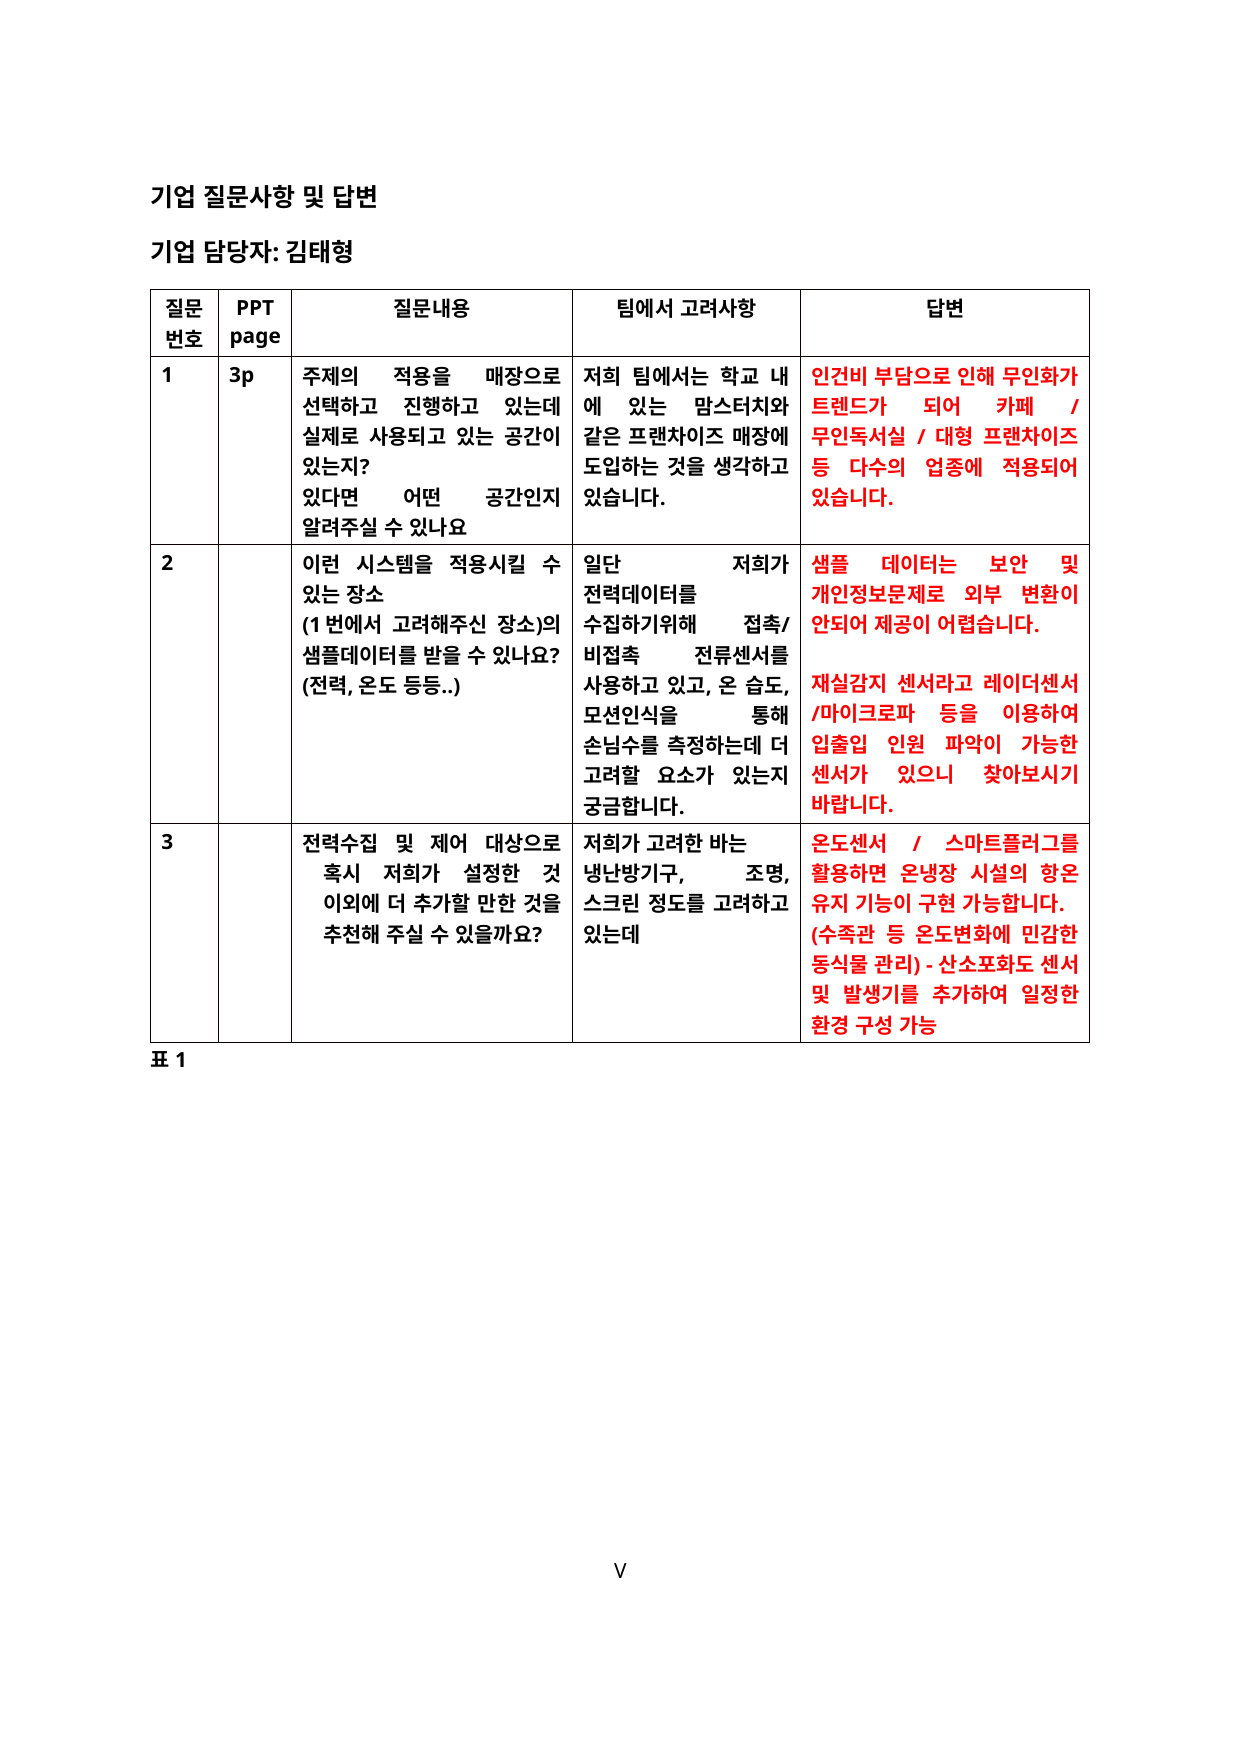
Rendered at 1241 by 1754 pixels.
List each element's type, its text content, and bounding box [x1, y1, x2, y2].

table_cell 인건비 부담으로 인해 무인화가 트렌드가 되어 카페 / 무인독서실 / 대형 프랜차이즈 등 다수의 업종에 적용되어 있습니다. [801, 357, 1089, 544]
table_cell 3p [219, 357, 291, 544]
table_cell [219, 545, 291, 823]
table_header 답변 [801, 290, 1089, 356]
table_cell 주제의 적용을 매장으로 선택하고 진행하고 있는데 실제로 사용되고 있는 공간이 있는지? 있다면 어떤 공간인지 알려주실 수 있나요 [292, 357, 572, 544]
table_header PPT page [219, 290, 291, 356]
table_cell 이런 시스템을 적용시킬 수 있는 장소 (1번에서 고려해주신 장소)의 샘플데이터를 받을 수 있나요? (전력, 온도 등등..) [292, 545, 572, 823]
text 기업 담당자: 김태형 [150, 233, 1090, 269]
text 표 1 [150, 1043, 1090, 1073]
table_cell 1 [151, 357, 218, 544]
table_cell 일단 저희가 전력데이터를 수집하기위해 접촉/ 비접촉 전류센서를 사용하고 있고, 온 습도, 모션인식을 통해 손님수를 측정하는데 더 고려할 요소가 있는지 궁금합니다. [573, 545, 800, 823]
table_header 질문내용 [292, 290, 572, 356]
text 기업 질문사항 및 답변 [150, 177, 1090, 213]
table_cell 3 [151, 824, 218, 1042]
table_cell 전력수집 및 제어 대상으로 혹시 저희가 설정한 것 이외에 더 추가할 만한 것을 추천해 주실 수 있을까요? [292, 824, 572, 1042]
table_cell 샘플 데이터는 보안 및 개인정보문제로 외부 변환이 안되어 제공이 어렵습니다. 재실감지 센서라고 레이더센서/마이크로파 등을 이용하여 입출입 인원 파악이 가능한 센서가 있으니 찾아보시기 바랍니다. [801, 545, 1089, 823]
table_cell [219, 824, 291, 1042]
table_header 질문 번호 [151, 290, 218, 356]
table_cell 2 [151, 545, 218, 823]
table_cell 온도센서 / 스마트플러그를 활용하면 온냉장 시설의 항온 유지 기능이 구현 가능합니다. (수족관 등 온도변화에 민감한 동식물 관리) - 산소포화도 센서 및 발생기를 추가하여 일정한 환경 구성 가능 [801, 824, 1089, 1042]
table_cell 저희 팀에서는 학교 내 에 있는 맘스터치와 같은 프랜차이즈 매장에 도입하는 것을 생각하고 있습니다. [573, 357, 800, 544]
table_cell 저희가 고려한 바는 냉난방기구, 조명, 스크린 정도를 고려하고 있는데 [573, 824, 800, 1042]
table_header 팀에서 고려사항 [573, 290, 800, 356]
